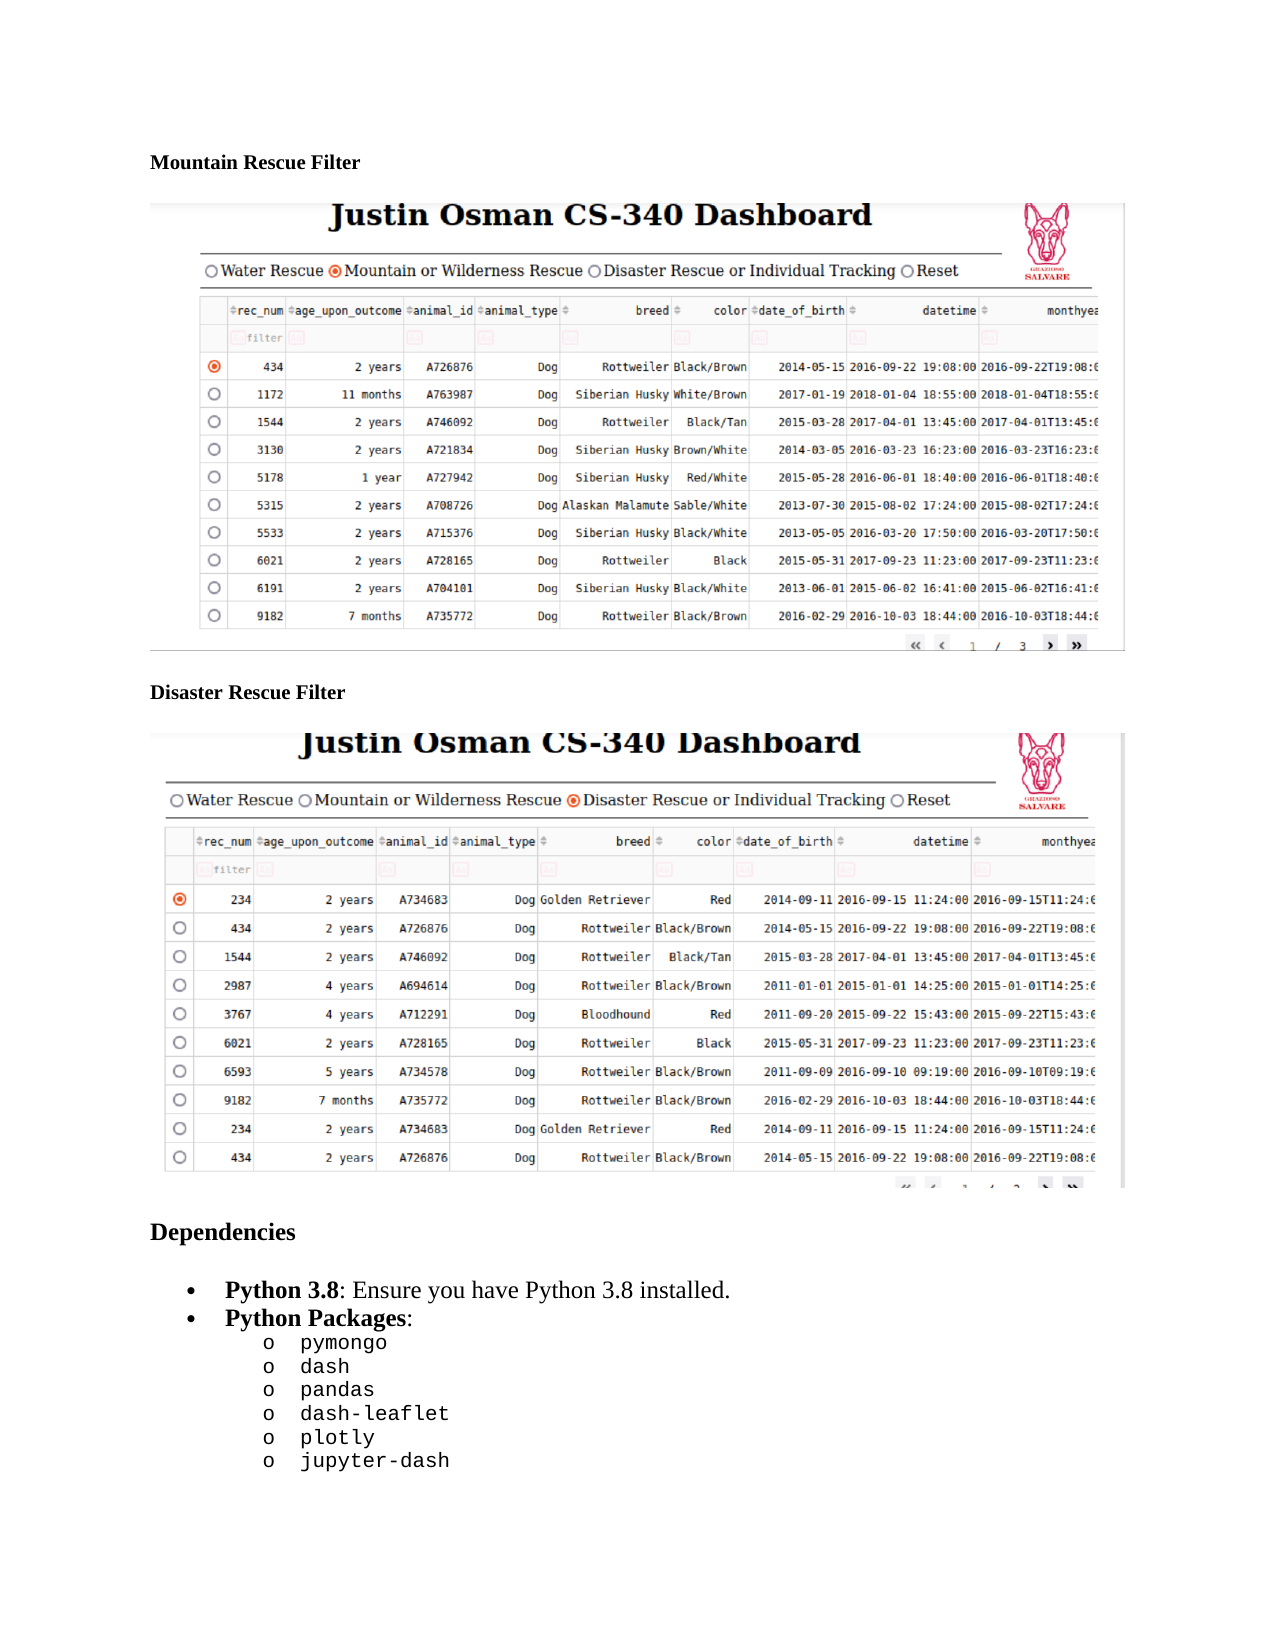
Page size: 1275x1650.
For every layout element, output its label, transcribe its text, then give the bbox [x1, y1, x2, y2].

list pymongo [262, 1332, 1125, 1356]
picture [150, 733, 1125, 1188]
text Dependencies [150, 1217, 1125, 1246]
list pandas [262, 1379, 1125, 1403]
text Disaster Rescue Filter [150, 680, 1125, 704]
list dash [262, 1356, 1125, 1379]
text Mountain Rescue Filter [150, 150, 1125, 174]
list Python Packages: [187, 1303, 1125, 1332]
list dash-leaflet [262, 1403, 1125, 1427]
list Python 3.8: Ensure you have Python 3.8 installed. [187, 1275, 1125, 1303]
list jupyter-dash [262, 1450, 1125, 1474]
picture [150, 203, 1125, 651]
list plotly [262, 1427, 1125, 1450]
